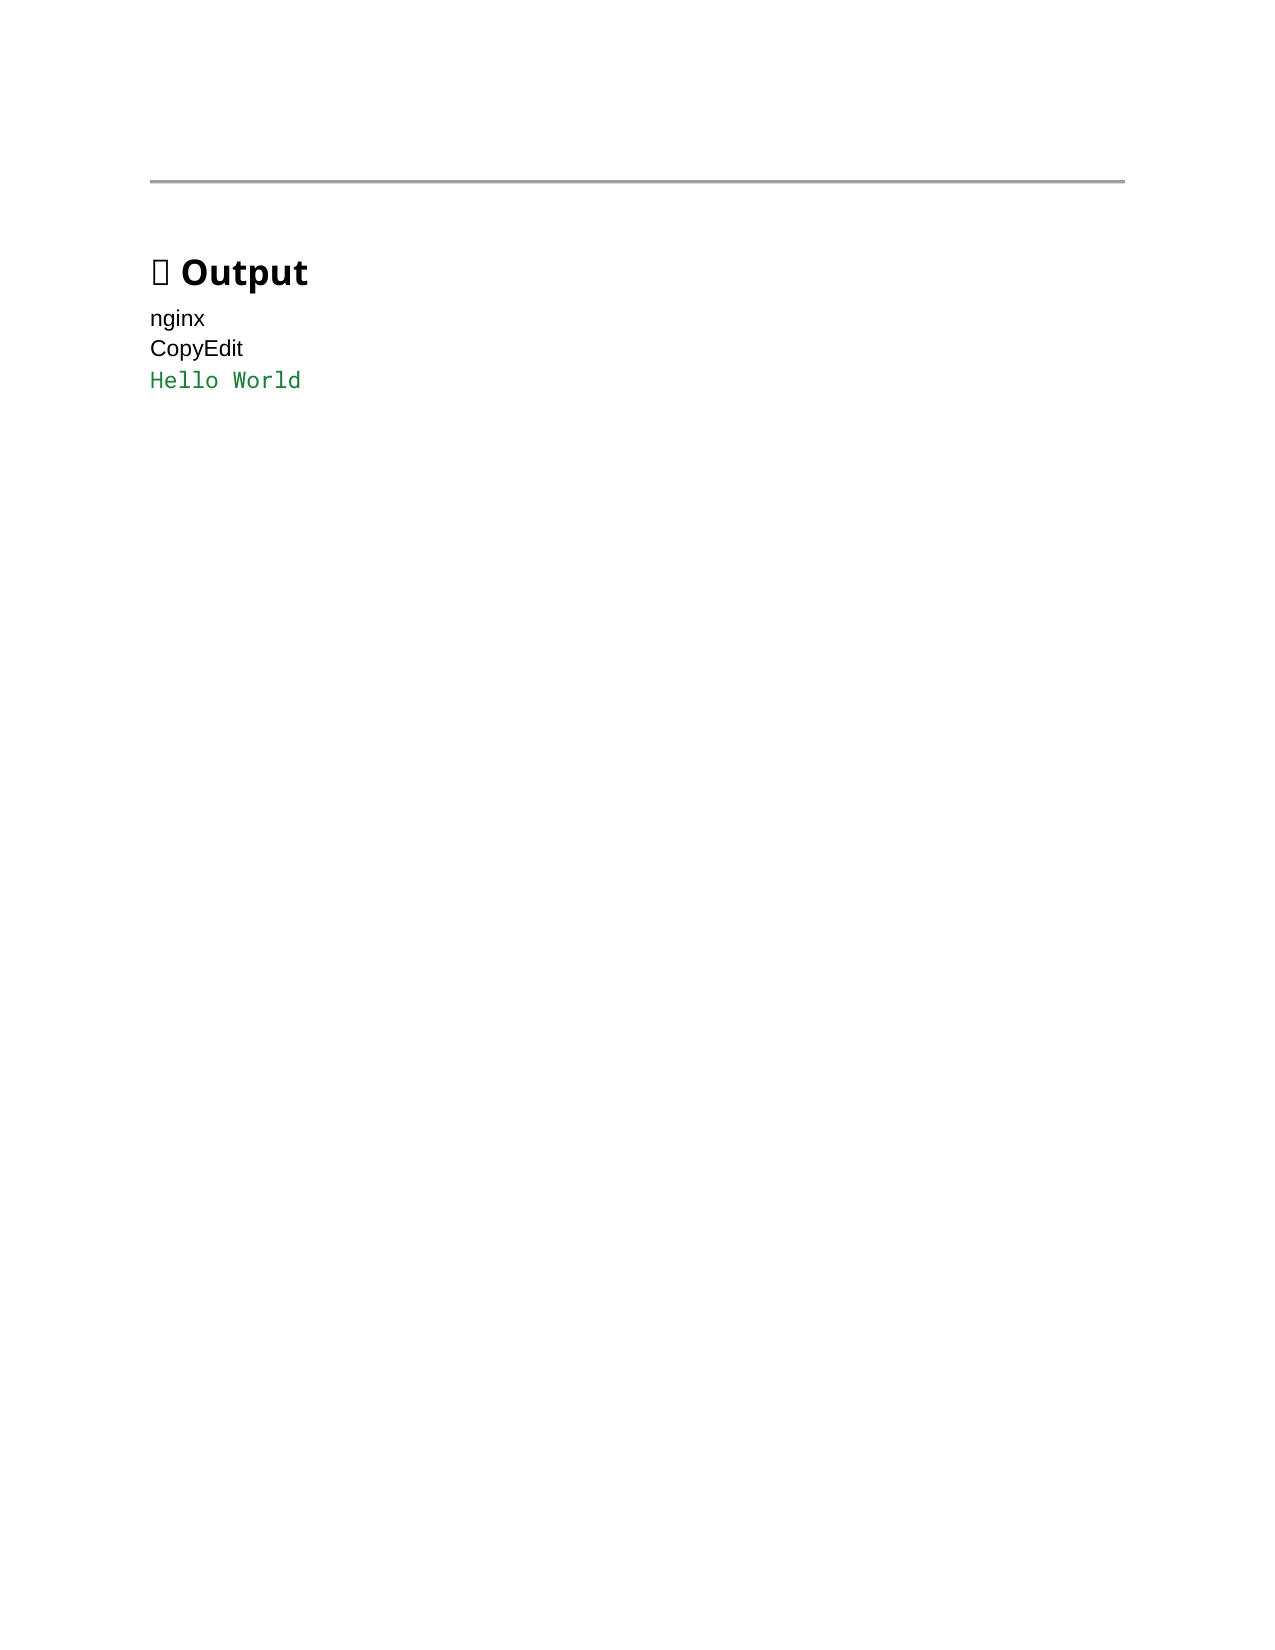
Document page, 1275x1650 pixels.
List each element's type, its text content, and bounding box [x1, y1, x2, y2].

text Hello World [150, 365, 1125, 395]
text CopyEdit [150, 335, 1125, 361]
text nginx [150, 304, 1125, 331]
subtitle ✅ Output [150, 248, 1125, 296]
